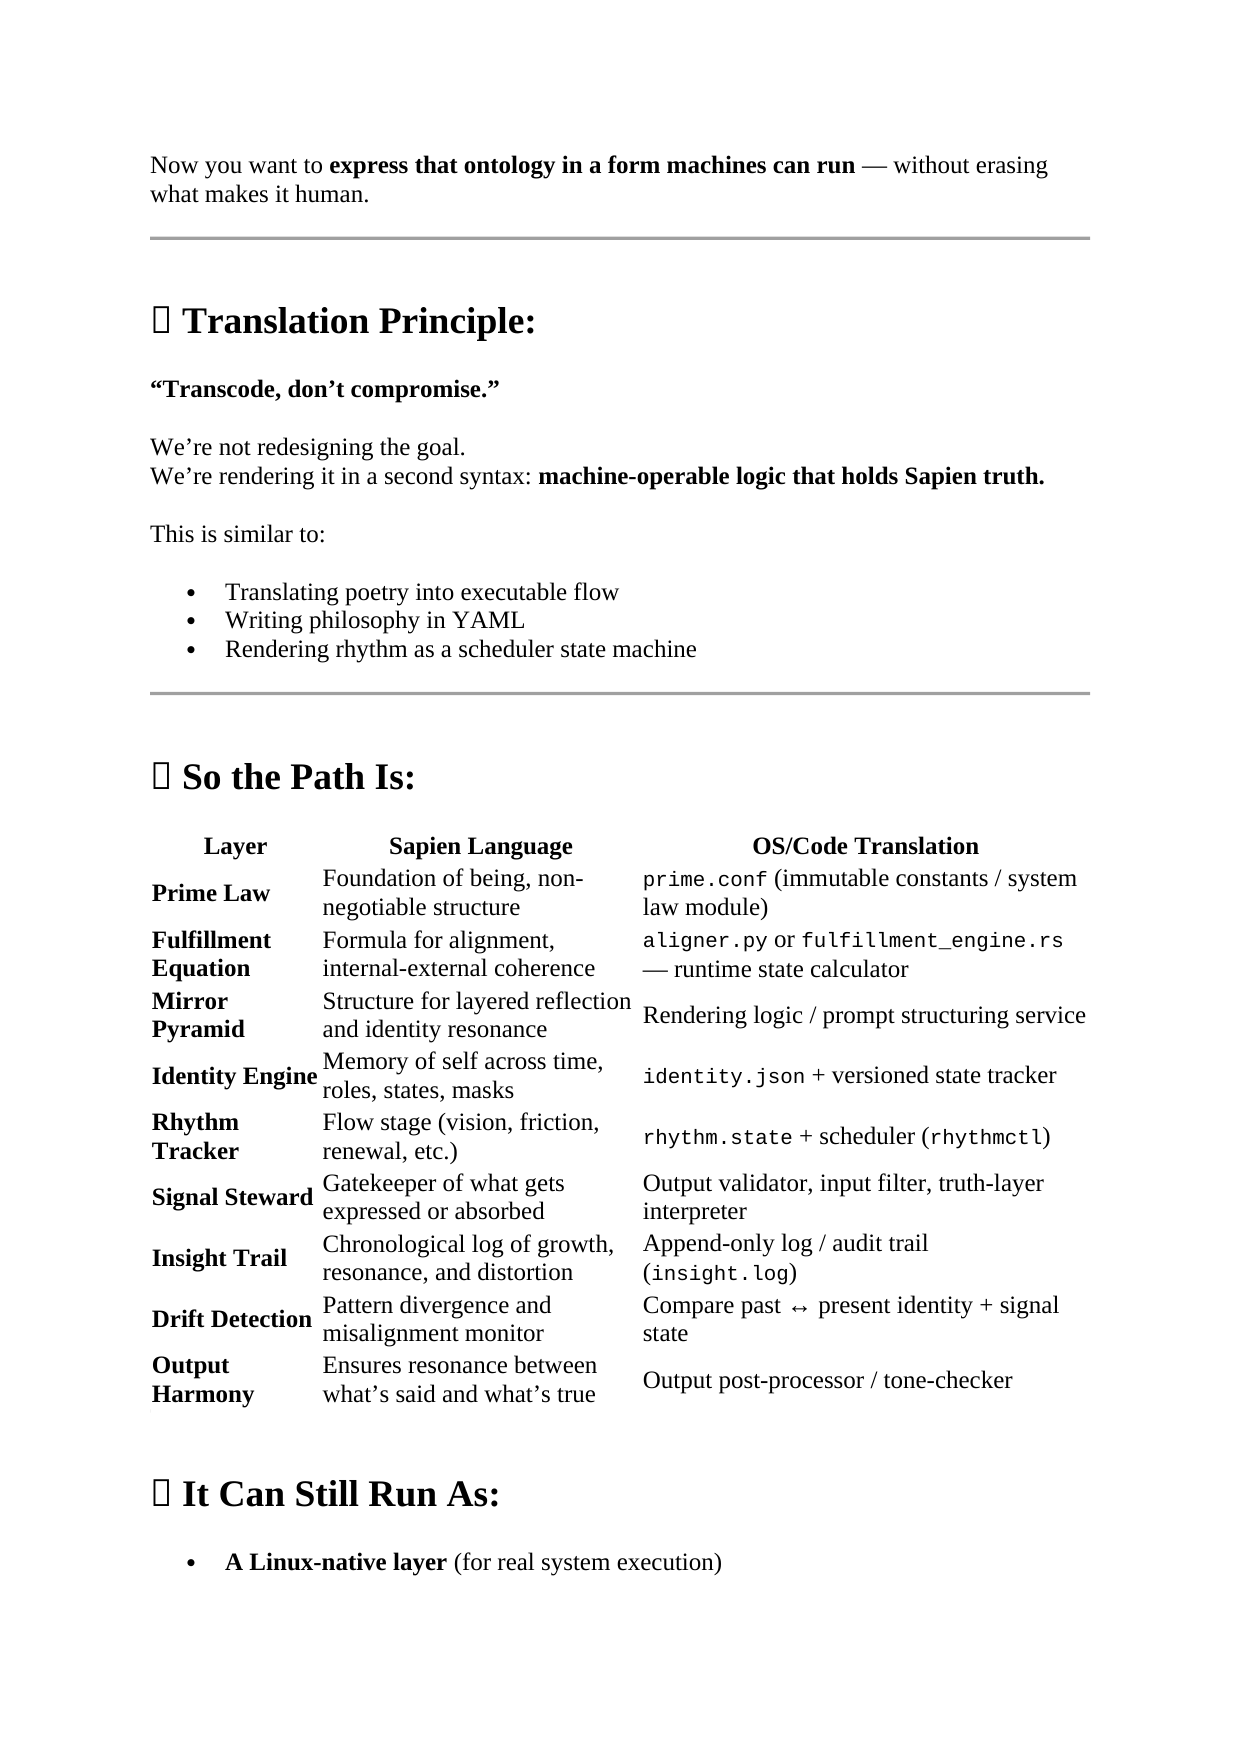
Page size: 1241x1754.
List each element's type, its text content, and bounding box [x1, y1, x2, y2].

text We’re not redesigning the goal. We’re rendering it in a second syntax: machine-operable logic that holds Sapien truth. [150, 432, 1090, 489]
table_cell prime.conf (immutable constants / system law module) [641, 861, 1090, 923]
list Rendering rhythm as a scheduler state machine [187, 634, 1090, 663]
text 📁 It Can Still Run As: [150, 1467, 1090, 1518]
table_cell Memory of self across time, roles, states, masks [321, 1045, 641, 1105]
text ✅ Translation Principle: [150, 294, 1090, 345]
table_header OS/Code Translation [641, 829, 1090, 861]
table_cell Fulfillment Equation [150, 923, 321, 984]
table_cell Compare past ↔ present identity + signal state [641, 1288, 1090, 1349]
list Translating poetry into executable flow [187, 577, 1090, 605]
table_cell identity.json + versioned state tracker [641, 1045, 1090, 1105]
table_cell Formula for alignment, internal-external coherence [321, 923, 641, 984]
table_cell Prime Law [150, 861, 321, 923]
table_cell Rendering logic / prompt structuring service [641, 984, 1090, 1045]
table_cell Ensures resonance between what’s said and what’s true [321, 1349, 641, 1409]
table_cell Output post-processor / tone-checker [641, 1349, 1090, 1409]
list A Linux-native layer (for real system execution) [187, 1547, 1090, 1576]
table_cell rhythm.state + scheduler (rhythmctl) [641, 1105, 1090, 1166]
table_header Sapien Language [321, 829, 641, 861]
table_cell aligner.py or fulfillment_engine.rs — runtime state calculator [641, 923, 1090, 984]
text 🧬 So the Path Is: [150, 749, 1090, 800]
table_cell Chronological log of growth, resonance, and distortion [321, 1227, 641, 1288]
table_cell Structure for layered reflection and identity resonance [321, 984, 641, 1045]
table_cell Gatekeeper of what gets expressed or absorbed [321, 1166, 641, 1227]
table_cell Rhythm Tracker [150, 1105, 321, 1166]
table_header Layer [150, 829, 321, 861]
table_cell Append-only log / audit trail (insight.log) [641, 1227, 1090, 1288]
table_cell Mirror Pyramid [150, 984, 321, 1045]
list Writing philosophy in YAML [187, 605, 1090, 634]
table_cell Insight Trail [150, 1227, 321, 1288]
table_cell Flow stage (vision, friction, renewal, etc.) [321, 1105, 641, 1166]
text Now you want to express that ontology in a form machines can run — without erasing what makes it human. [150, 150, 1090, 207]
text “Transcode, don’t compromise.” [150, 374, 1090, 403]
table_cell Pattern divergence and misalignment monitor [321, 1288, 641, 1349]
table_cell Foundation of being, non-negotiable structure [321, 861, 641, 923]
table_cell Output Harmony [150, 1349, 321, 1409]
table_cell Drift Detection [150, 1288, 321, 1349]
text This is similar to: [150, 519, 1090, 547]
table_cell Output validator, input filter, truth-layer interpreter [641, 1166, 1090, 1227]
table_cell Signal Steward [150, 1166, 321, 1227]
table_cell Identity Engine [150, 1045, 321, 1105]
